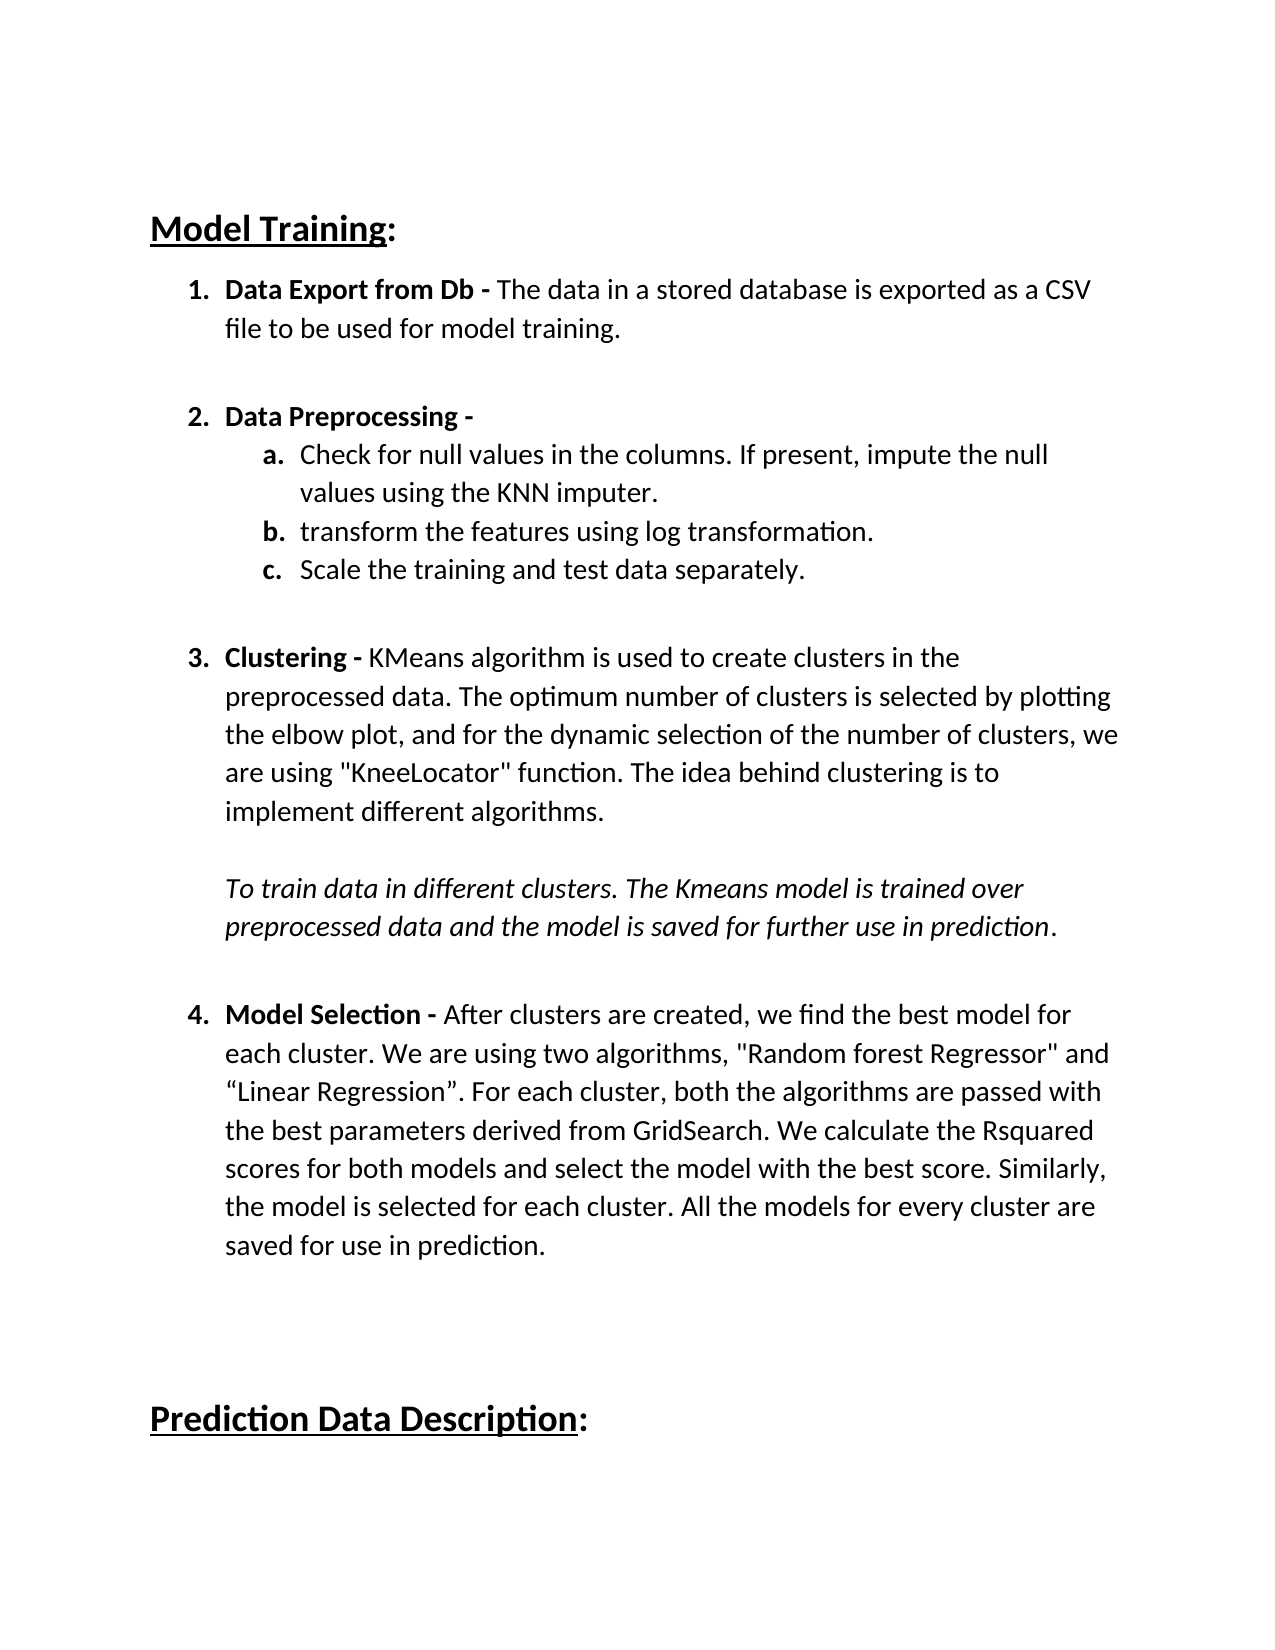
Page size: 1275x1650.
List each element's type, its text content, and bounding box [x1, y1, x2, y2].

list Clustering - KMeans algorithm is used to create clusters in the preprocessed data. The optimum number of clusters is selected by plotting the elbow plot, and for the dynamic selection of the number of clusters, we are using "KneeLocator" function. The idea behind clustering is to implement different algorithms. [187, 639, 1125, 829]
list transform the features using log transformation. [262, 513, 1125, 548]
list Check for null values in the columns. If present, impute the null values using the KNN imputer. [262, 436, 1125, 510]
text Prediction Data Description: [150, 1395, 1125, 1441]
text Model Training: [150, 205, 1125, 251]
list Data Preprocessing - [187, 398, 1125, 433]
list Scale the training and test data separately. [262, 551, 1125, 587]
list Data Export from Db - The data in a stored database is exported as a CSV file to be used for model training. [187, 271, 1125, 345]
list To train data in different clusters. The Kmeans model is trained over preprocessed data and the model is saved for further use in prediction. [225, 870, 1125, 944]
list Model Selection - After clusters are created, we find the best model for each cluster. We are using two algorithms, "Random forest Regressor" and “Linear Regression”. For each cluster, both the algorithms are passed with the best parameters derived from GridSearch. We calculate the Rsquared scores for both models and select the model with the best score. Similarly, the model is selected for each cluster. All the models for every cluster are saved for use in prediction. [187, 996, 1125, 1262]
